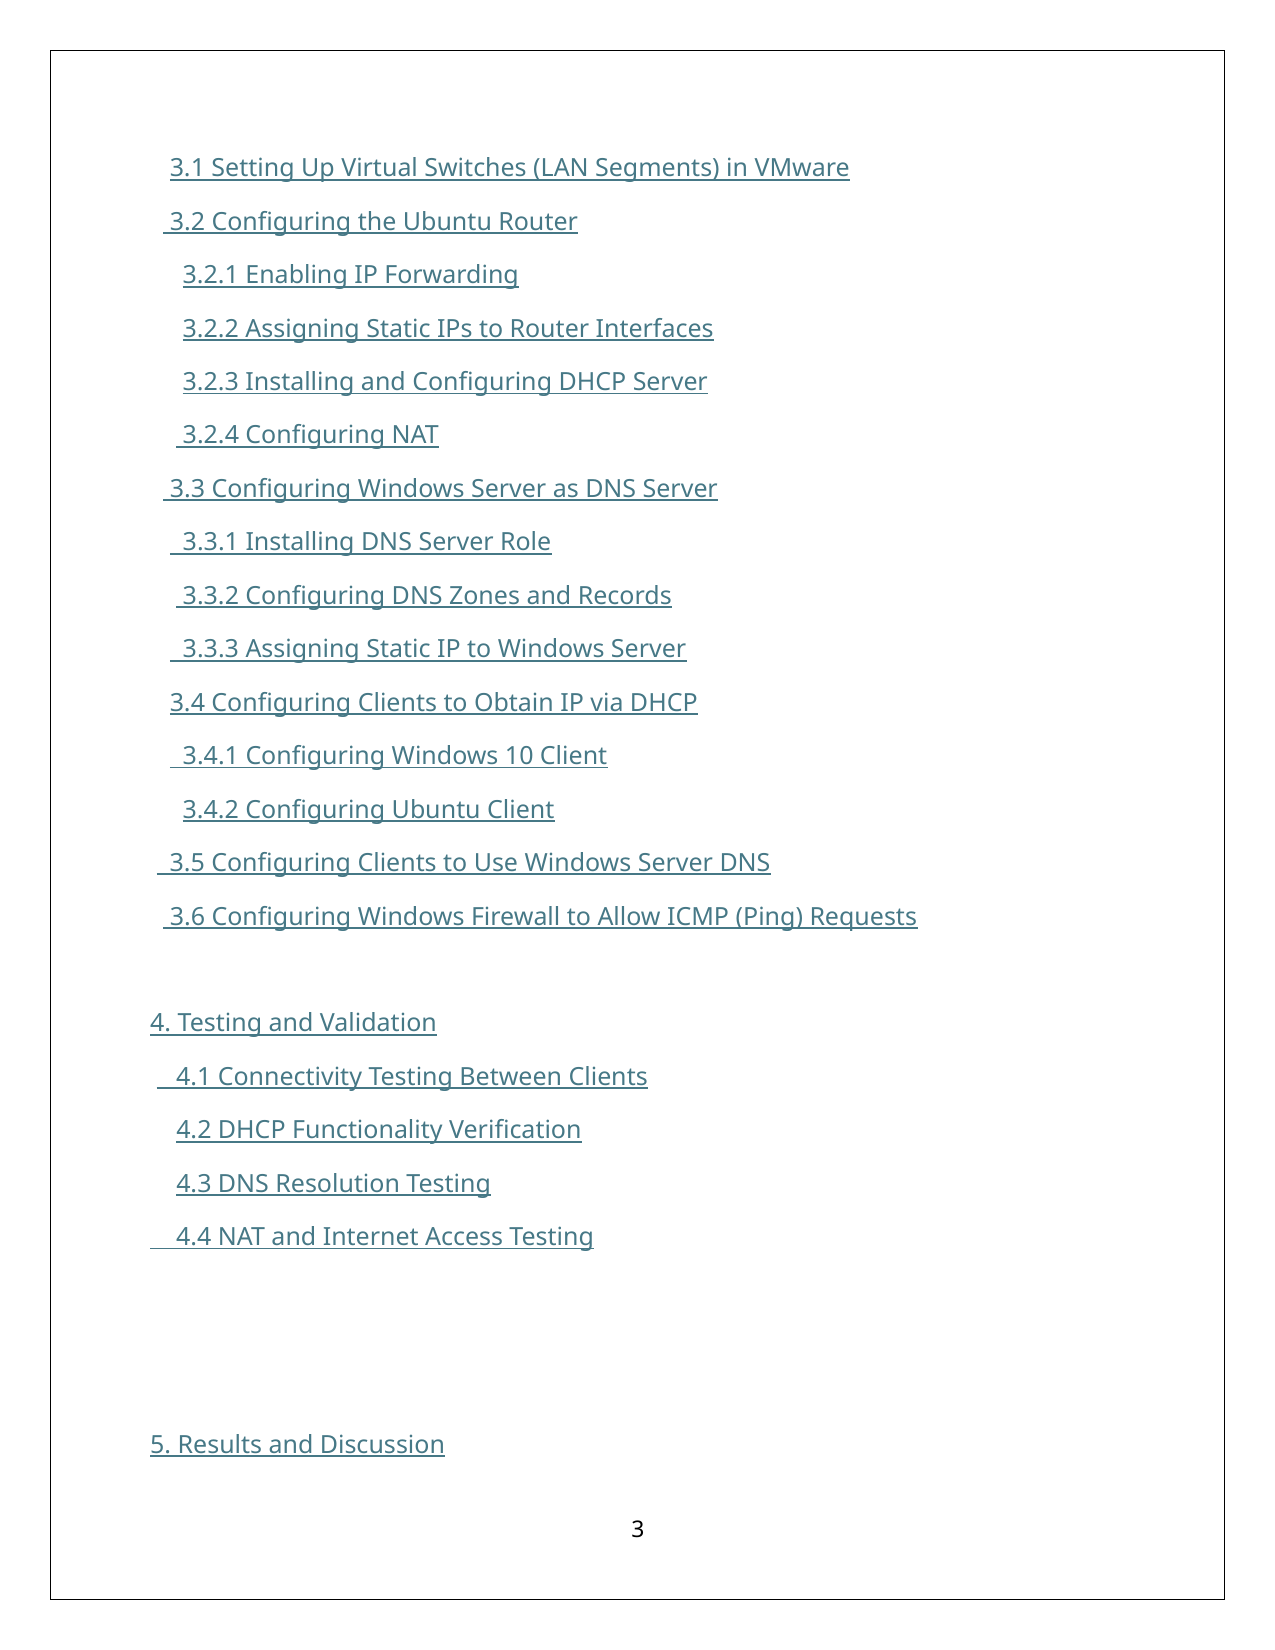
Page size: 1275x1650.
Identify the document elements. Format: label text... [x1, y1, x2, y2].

text 3.3.3 Assigning Static IP to Windows Server [150, 631, 1125, 665]
text 3.3 Configuring Windows Server as DNS Server [150, 471, 1125, 505]
text 5. Results and Discussion [150, 1426, 1125, 1461]
text 4. Testing and Validation [150, 1005, 1125, 1039]
text 3.4.2 Configuring Ubuntu Client [150, 791, 1125, 825]
text 3.4.1 Configuring Windows 10 Client [150, 738, 1125, 772]
text 3.3.1 Installing DNS Server Role [150, 524, 1125, 558]
text 3.2.3 Installing and Configuring DHCP Server [150, 364, 1125, 398]
text 3.5 Configuring Clients to Use Windows Server DNS [150, 845, 1125, 879]
text 3.1 Setting Up Virtual Switches (LAN Segments) in VMware [150, 150, 1125, 184]
text 3.2.4 Configuring NAT [150, 417, 1125, 451]
text 3.4 Configuring Clients to Obtain IP via DHCP [150, 684, 1125, 718]
text 3.2 Configuring the Ubuntu Router [150, 203, 1125, 237]
text 4.4 NAT and Internet Access Testing [150, 1219, 1125, 1253]
text 3.3.2 Configuring DNS Zones and Records [150, 577, 1125, 612]
text 4.2 DHCP Functionality Verification [150, 1112, 1125, 1146]
text 3.2.1 Enabling IP Forwarding [150, 257, 1125, 291]
text 4.1 Connectivity Testing Between Clients [150, 1058, 1125, 1092]
text 3.6 Configuring Windows Firewall to Allow ICMP (Ping) Requests [150, 898, 1125, 932]
text 3.2.2 Assigning Static IPs to Router Interfaces [150, 310, 1125, 344]
text 4.3 DNS Resolution Testing [150, 1165, 1125, 1199]
